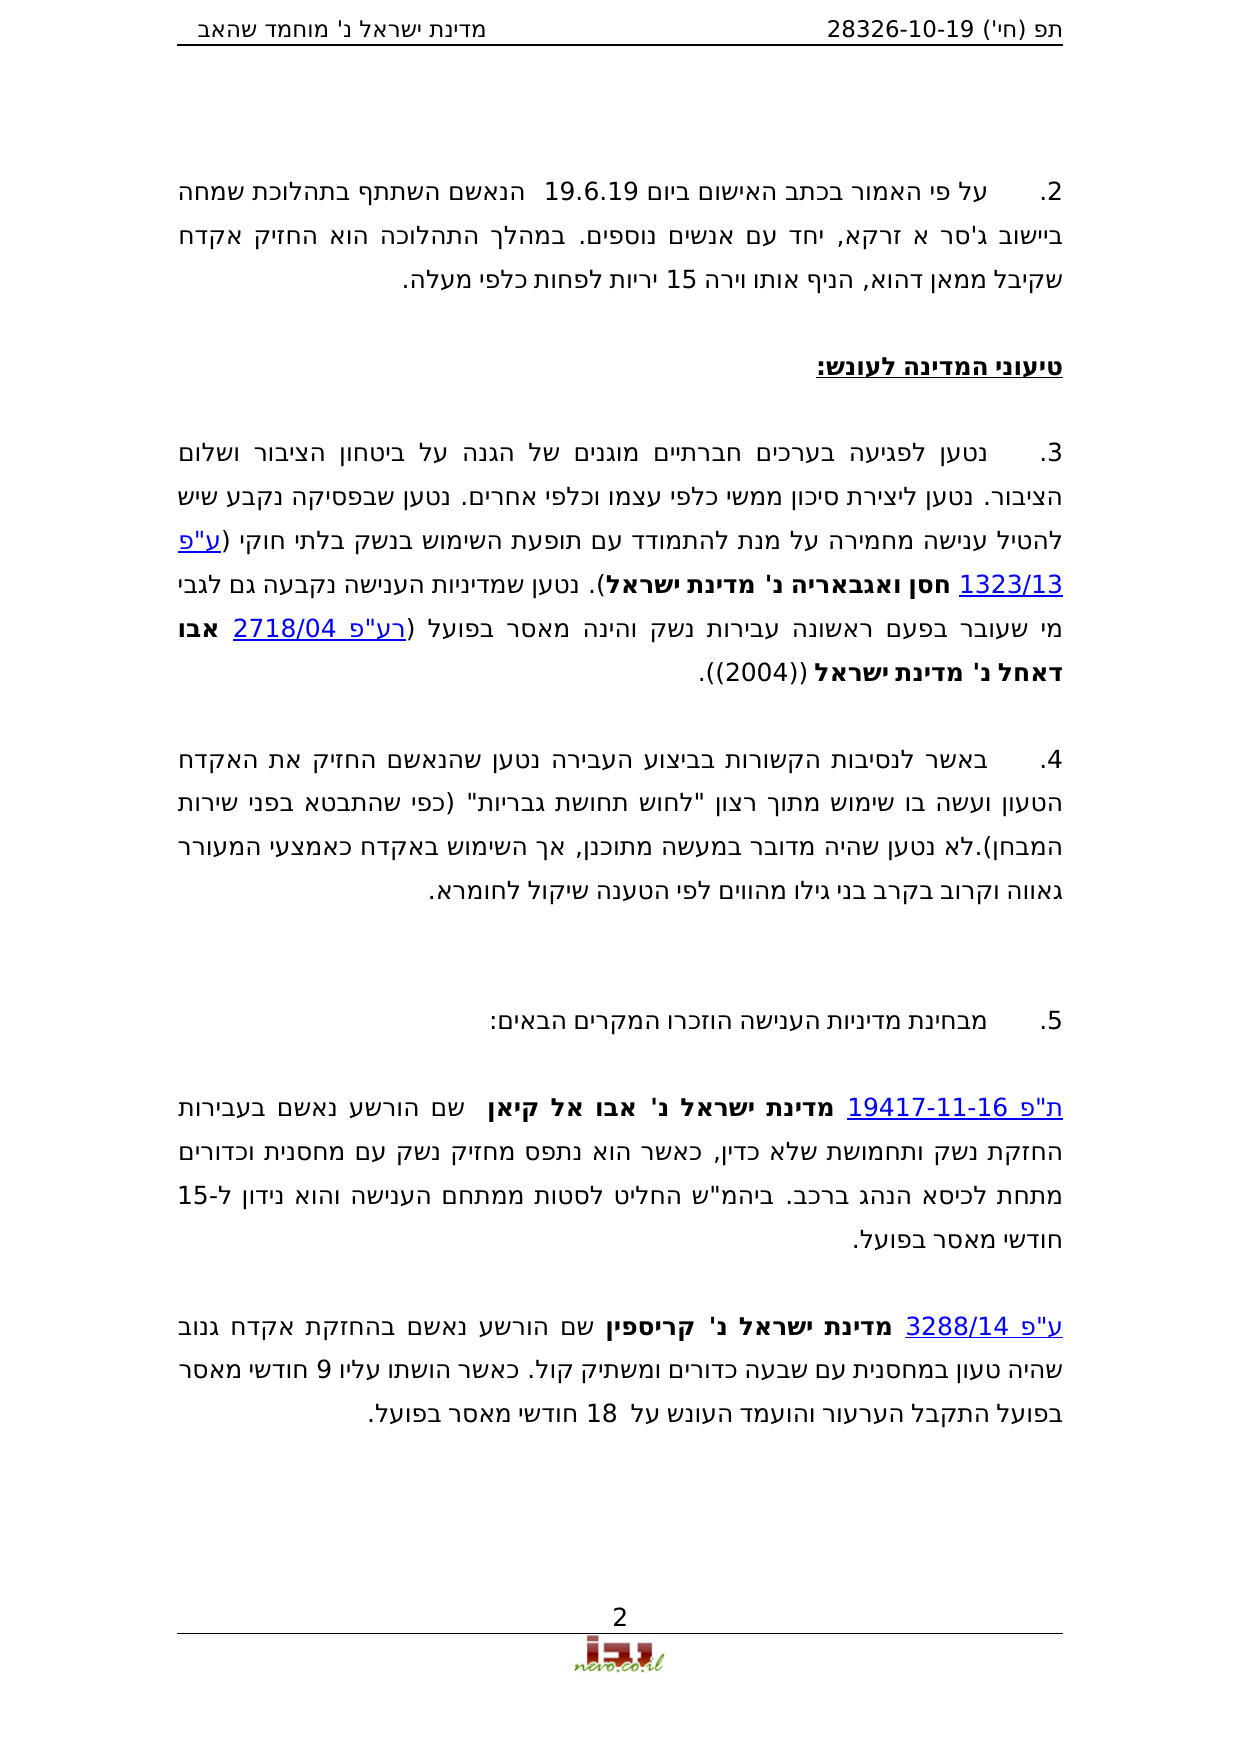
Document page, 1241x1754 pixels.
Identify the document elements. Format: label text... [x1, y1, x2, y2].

text 5. מבחינת מדיניות הענישה הוזכרו המקרים הבאים: [177, 1006, 1063, 1036]
text ת"פ 19417-11-16 מדינת ישראל נ' אבו אל קיאן שם הורשע נאשם בעבירות החזקת נשק ותחמושת שלא כדין, כאשר הוא נתפס מחזיק נשק עם מחסנית וכדורים מתחת לכיסא הנהג ברכב. ביהמ"ש החליט לסטות ממתחם הענישה והוא נידון ל-15 חודשי מאסר בפועל. [177, 1093, 1063, 1254]
text 4. באשר לנסיבות הקשורות בביצוע העבירה נטען שהנאשם החזיק את האקדח הטעון ועשה בו שימוש מתוך רצון "לחוש תחושת גבריות" (כפי שהתבטא בפני שירות המבחן).לא נטען שהיה מדובר במעשה מתוכנן, אך השימוש באקדח כאמצעי המעורר גאווה וקרוב בקרב בני גילו מהווים לפי הטענה שיקול לחומרא. [177, 745, 1063, 906]
text ע"פ 3288/14 מדינת ישראל נ' קריספין שם הורשע נאשם בהחזקת אקדח גנוב שהיה טעון במחסנית עם שבעה כדורים ומשתיק קול. כאשר הושתו עליו 9 חודשי מאסר בפועל התקבל הערעור והועמד העונש על 18 חודשי מאסר בפועל. [177, 1312, 1063, 1428]
picture [574, 1635, 666, 1673]
text 2. על פי האמור בכתב האישום ביום 19.6.19 הנאשם השתתף בתהלוכת שמחה ביישוב ג'סר א זרקא, יחד עם אנשים נוספים. במהלך התהלוכה הוא החזיק אקדח שקיבל ממאן דהוא, הניף אותו וירה 15 יריות לפחות כלפי מעלה. [177, 177, 1063, 294]
text טיעוני המדינה לעונש: [177, 352, 1063, 381]
text 3. נטען לפגיעה בערכים חברתיים מוגנים של הגנה על ביטחון הציבור ושלום הציבור. נטען ליצירת סיכון ממשי כלפי עצמו וכלפי אחרים. נטען שבפסיקה נקבע שיש להטיל ענישה מחמירה על מנת להתמודד עם תופעת השימוש בנשק בלתי חוקי (ע"פ 1323/13 חסן ואגבאריה נ' מדינת ישראל). נטען שמדיניות הענישה נקבעה גם לגבי מי שעובר בפעם ראשונה עבירות נשק והינה מאסר בפועל (רע"פ 2718/04 אבו דאחל נ' מדינת ישראל ((2004)). [177, 439, 1063, 687]
